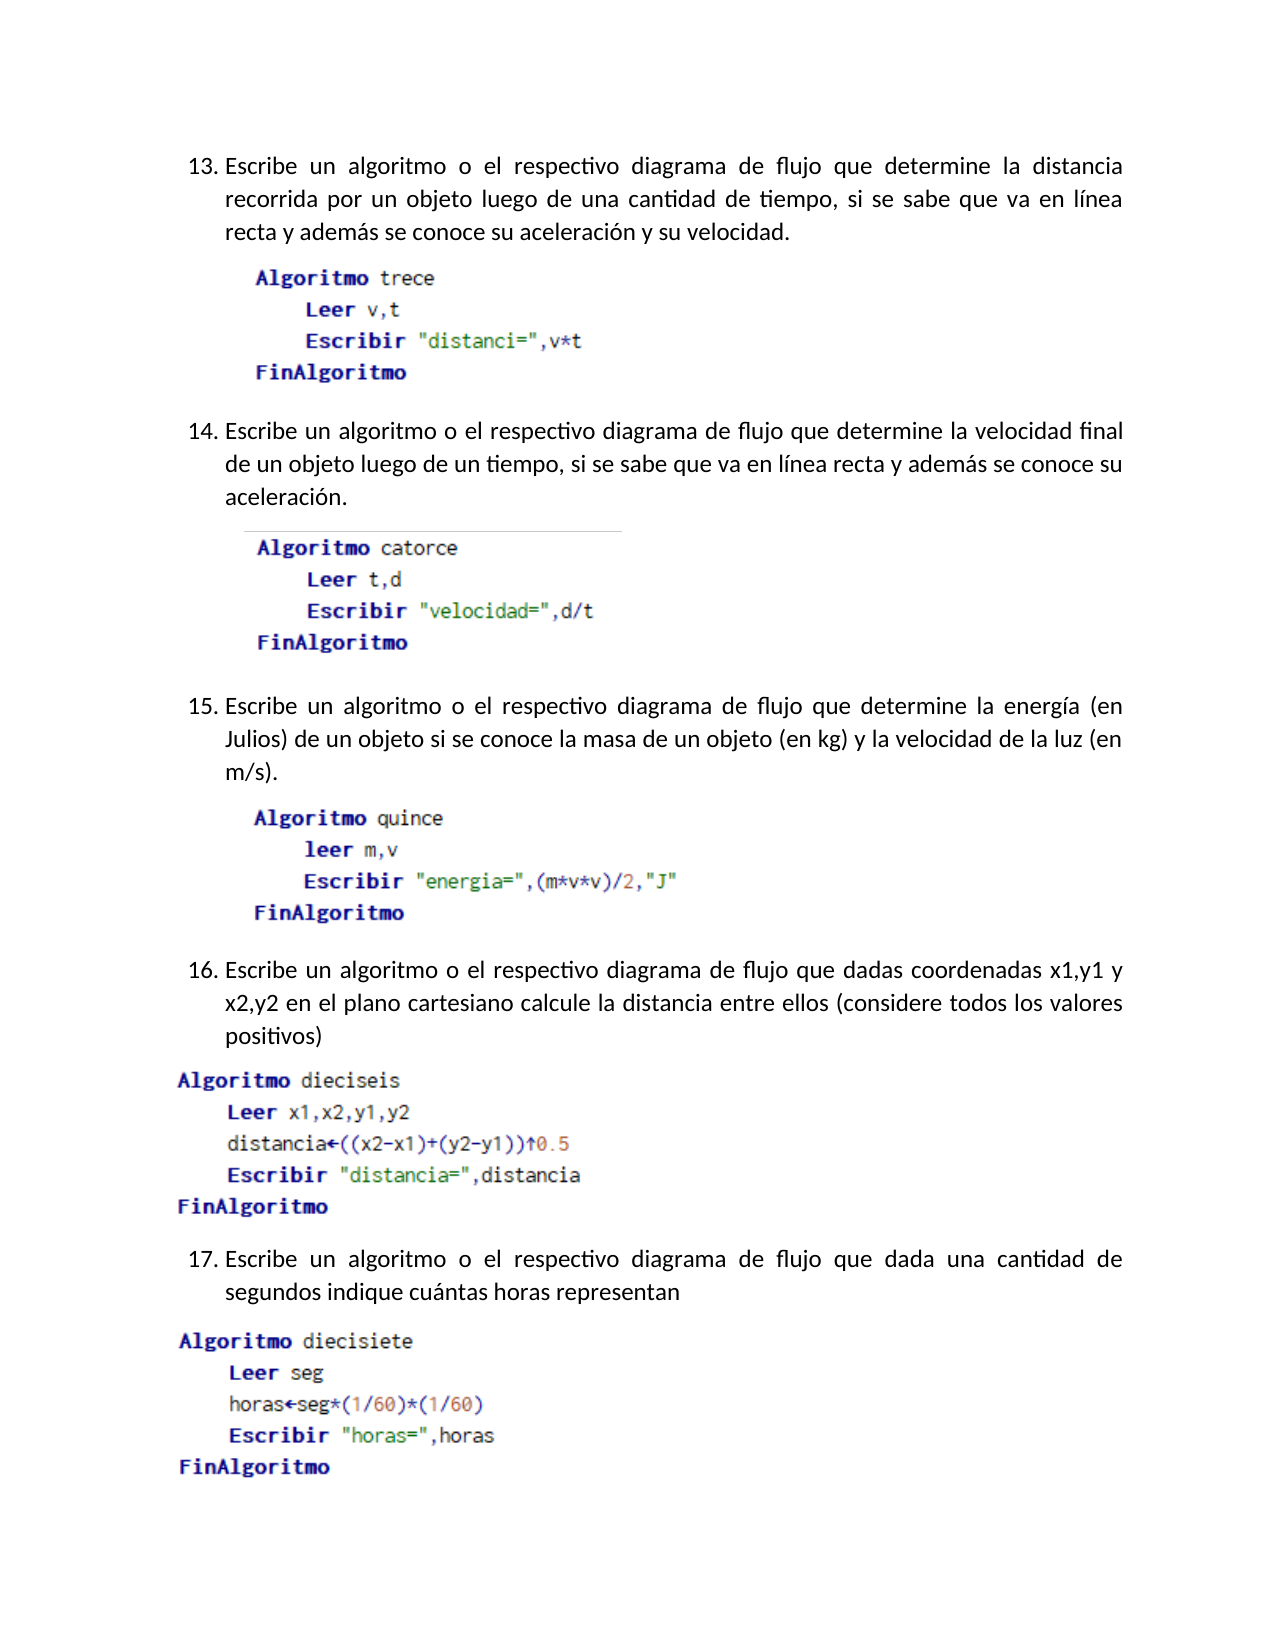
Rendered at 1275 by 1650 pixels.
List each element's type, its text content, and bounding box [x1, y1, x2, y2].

list Escribe un algoritmo o el respectivo diagrama de flujo que dadas coordenadas x1,y1 y x2,y2 en el plano cartesiano calcule la distancia entre ellos (considere todos los valores positivos) [187, 954, 1125, 1051]
list Escribe un algoritmo o el respectivo diagrama de flujo que determine la velocidad final de un objeto luego de un tiempo, si se sabe que va en línea recta y además se conoce su aceleración. [187, 416, 1125, 512]
list Escribe un algoritmo o el respectivo diagrama de flujo que dada una cantidad de segundos indique cuántas horas representan [187, 1243, 1125, 1307]
list Escribe un algoritmo o el respectivo diagrama de flujo que determine la distancia recorrida por un objeto luego de una cantidad de tiempo, si se sabe que va en línea recta y además se conoce su aceleración y su velocidad. [187, 150, 1125, 246]
list Escribe un algoritmo o el respectivo diagrama de flujo que determine la energía (en Julios) de un objeto si se conoce la masa de un objeto (en kg) y la velocidad de la luz (en m/s). [187, 690, 1125, 787]
